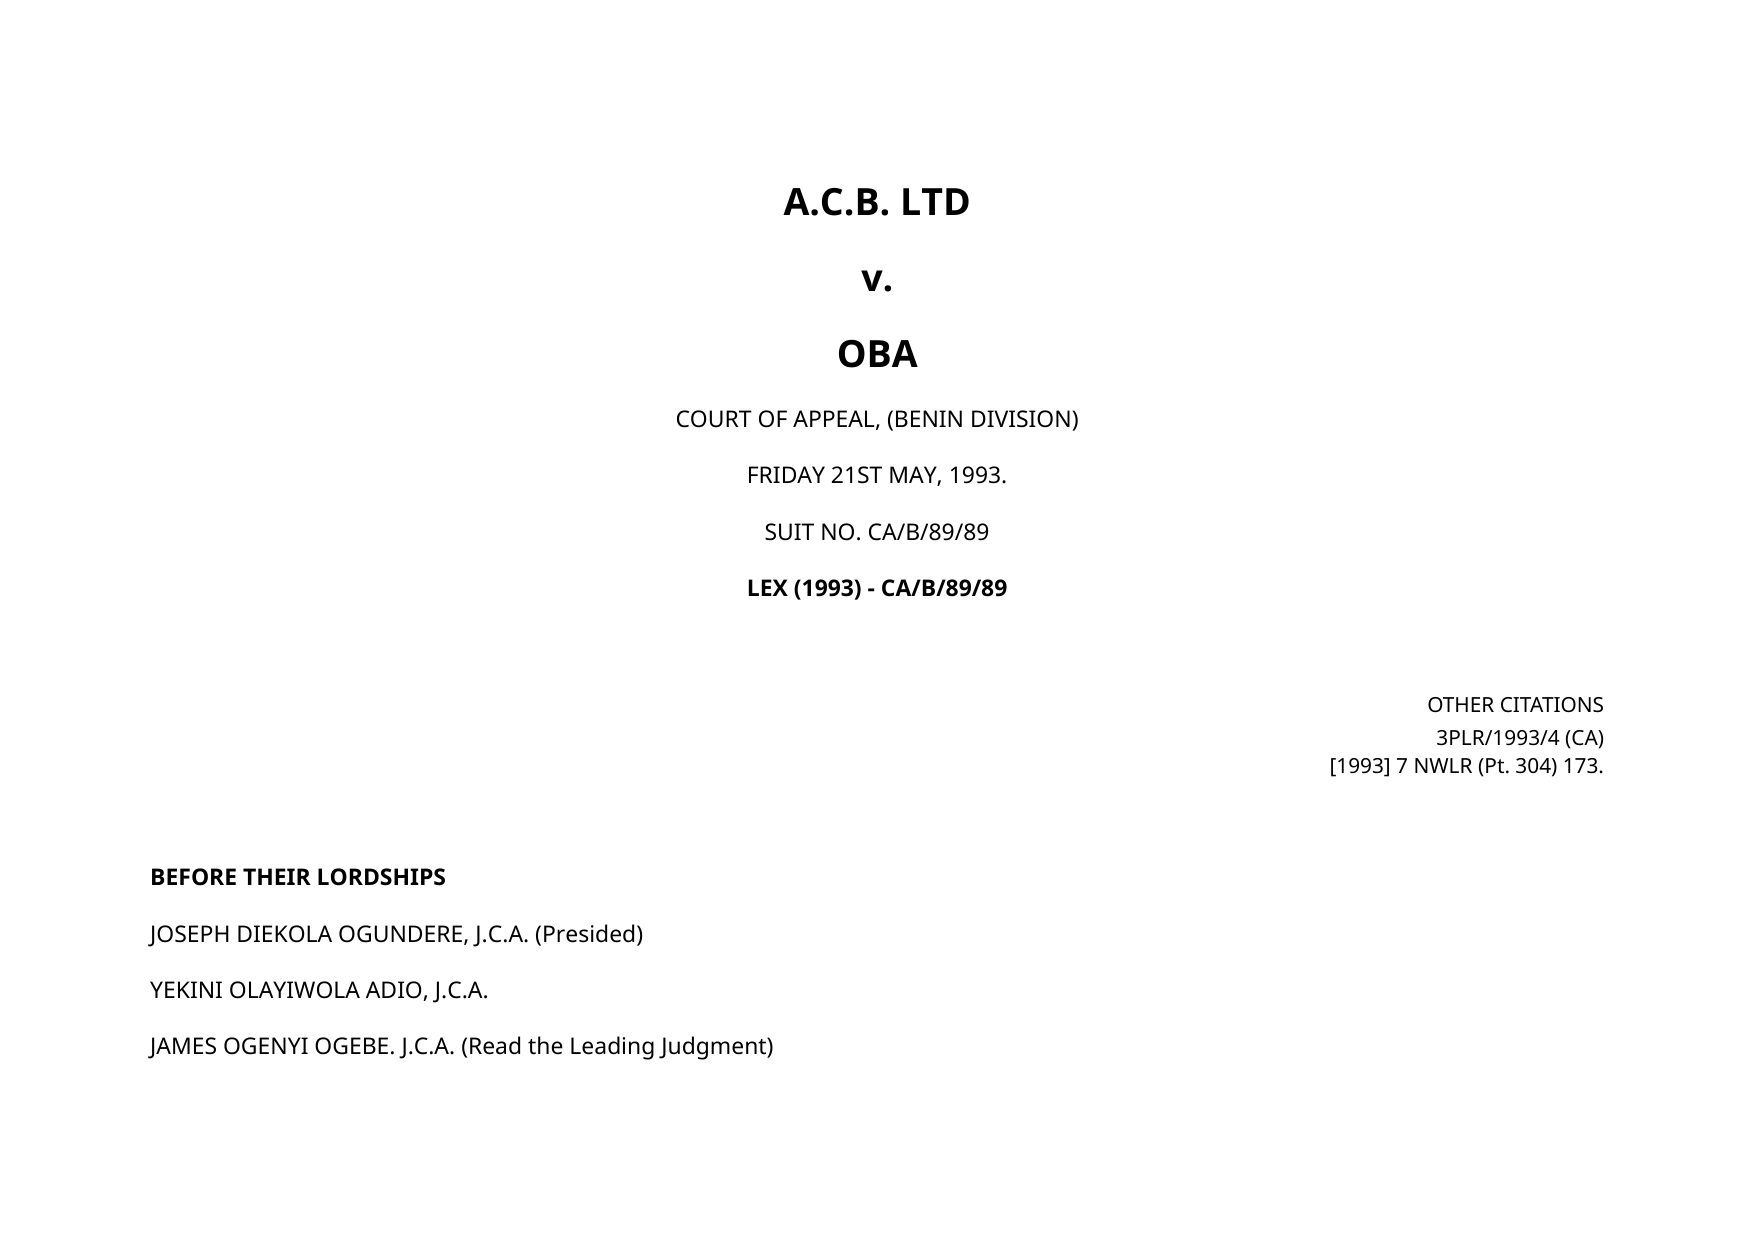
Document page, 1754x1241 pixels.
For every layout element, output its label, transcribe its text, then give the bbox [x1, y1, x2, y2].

text YEKINI OLAYIWOLA ADIO, J.C.A. [150, 974, 1604, 1005]
text JOSEPH DIEKOLA OGUNDERE, J.C.A. (Presided) [150, 918, 1604, 949]
text LEX (1993) - CA/B/89/89 [150, 572, 1604, 603]
text JAMES OGENYI OGEBE. J.C.A. (Read the Leading Judgment) [150, 1030, 1604, 1061]
text 3PLR/1993/4 (CA) [150, 723, 1604, 752]
text OBA [150, 327, 1604, 378]
subtitle OTHER CITATIONS [150, 691, 1604, 719]
text FRIDAY 21ST MAY, 1993. [150, 459, 1604, 491]
text A.C.B. LTD [150, 175, 1604, 226]
text COURT OF APPEAL, (BENIN DIVISION) [150, 403, 1604, 434]
text BEFORE THEIR LORDSHIPS [150, 861, 1604, 893]
text SUIT NO. CA/B/89/89 [150, 516, 1604, 547]
text [1993] 7 NWLR (Pt. 304) 173. [150, 752, 1604, 780]
text v. [150, 251, 1604, 302]
